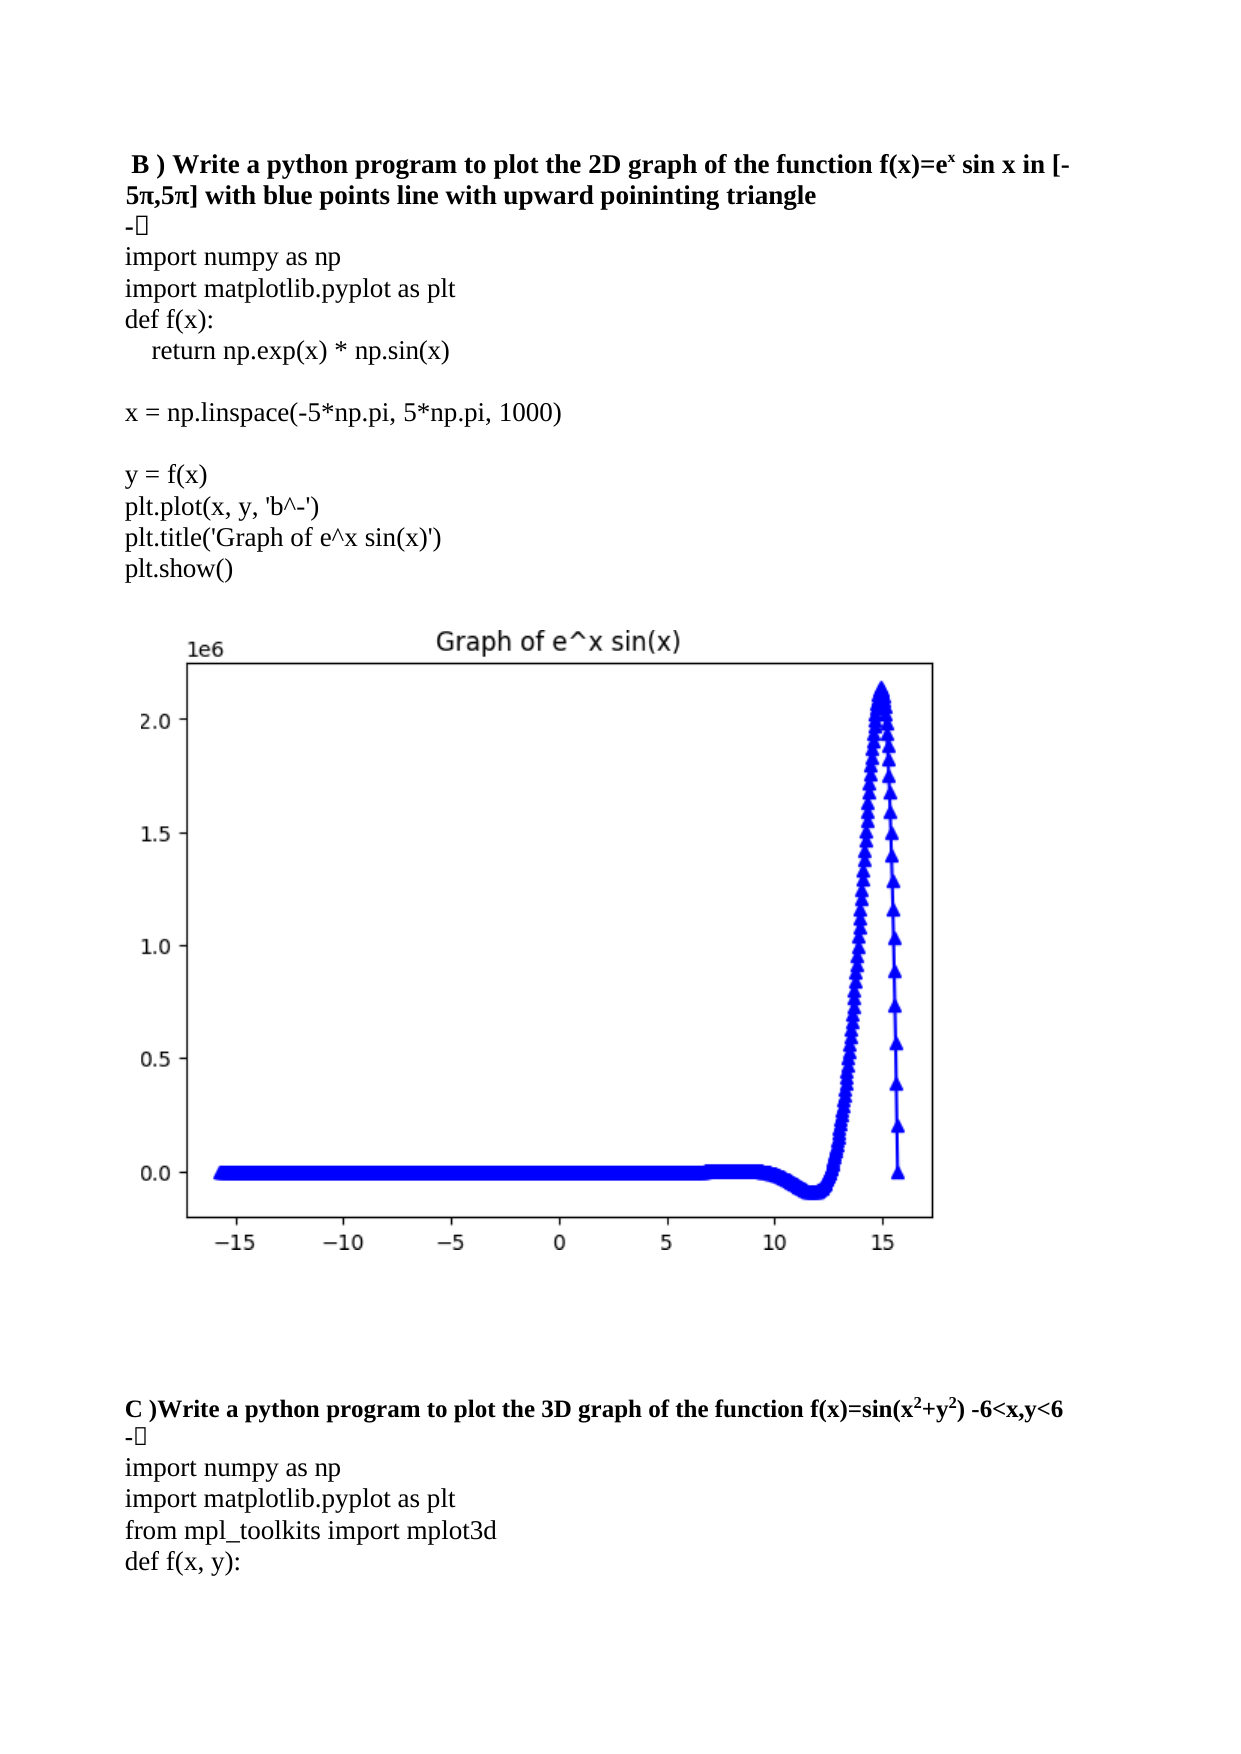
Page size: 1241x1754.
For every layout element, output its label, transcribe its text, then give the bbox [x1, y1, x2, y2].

text - [124, 1423, 1093, 1452]
text plt.plot(x, y, 'b^-') plt.title('Graph of e^x sin(x)') plt.show() [124, 490, 476, 583]
text - [124, 211, 1093, 241]
text return np.exp(x) * np.sin(x) [151, 334, 1093, 366]
text import matplotlib.pyplot as plt from mpl_toolkits import mplot3d def f(x, y): [124, 1483, 506, 1576]
text import numpy as np [124, 241, 1093, 272]
text x = np.linspace(-5*np.pi, 5*np.pi, 1000) y = f(x) [124, 366, 568, 489]
text C )Write a python program to plot the 3D graph of the function f(x)=sin(x2+y2) -6<x,y<6 [124, 1392, 1093, 1423]
picture [141, 630, 935, 1250]
text import numpy as np [124, 1452, 1093, 1482]
text import matplotlib.pyplot as plt def f(x): [124, 272, 476, 334]
text B ) Write a python program to plot the 2D graph of the function f(x)=ex sin x in [- 5π,5π] with blue points line with upward poininting triangle [126, 148, 1093, 211]
